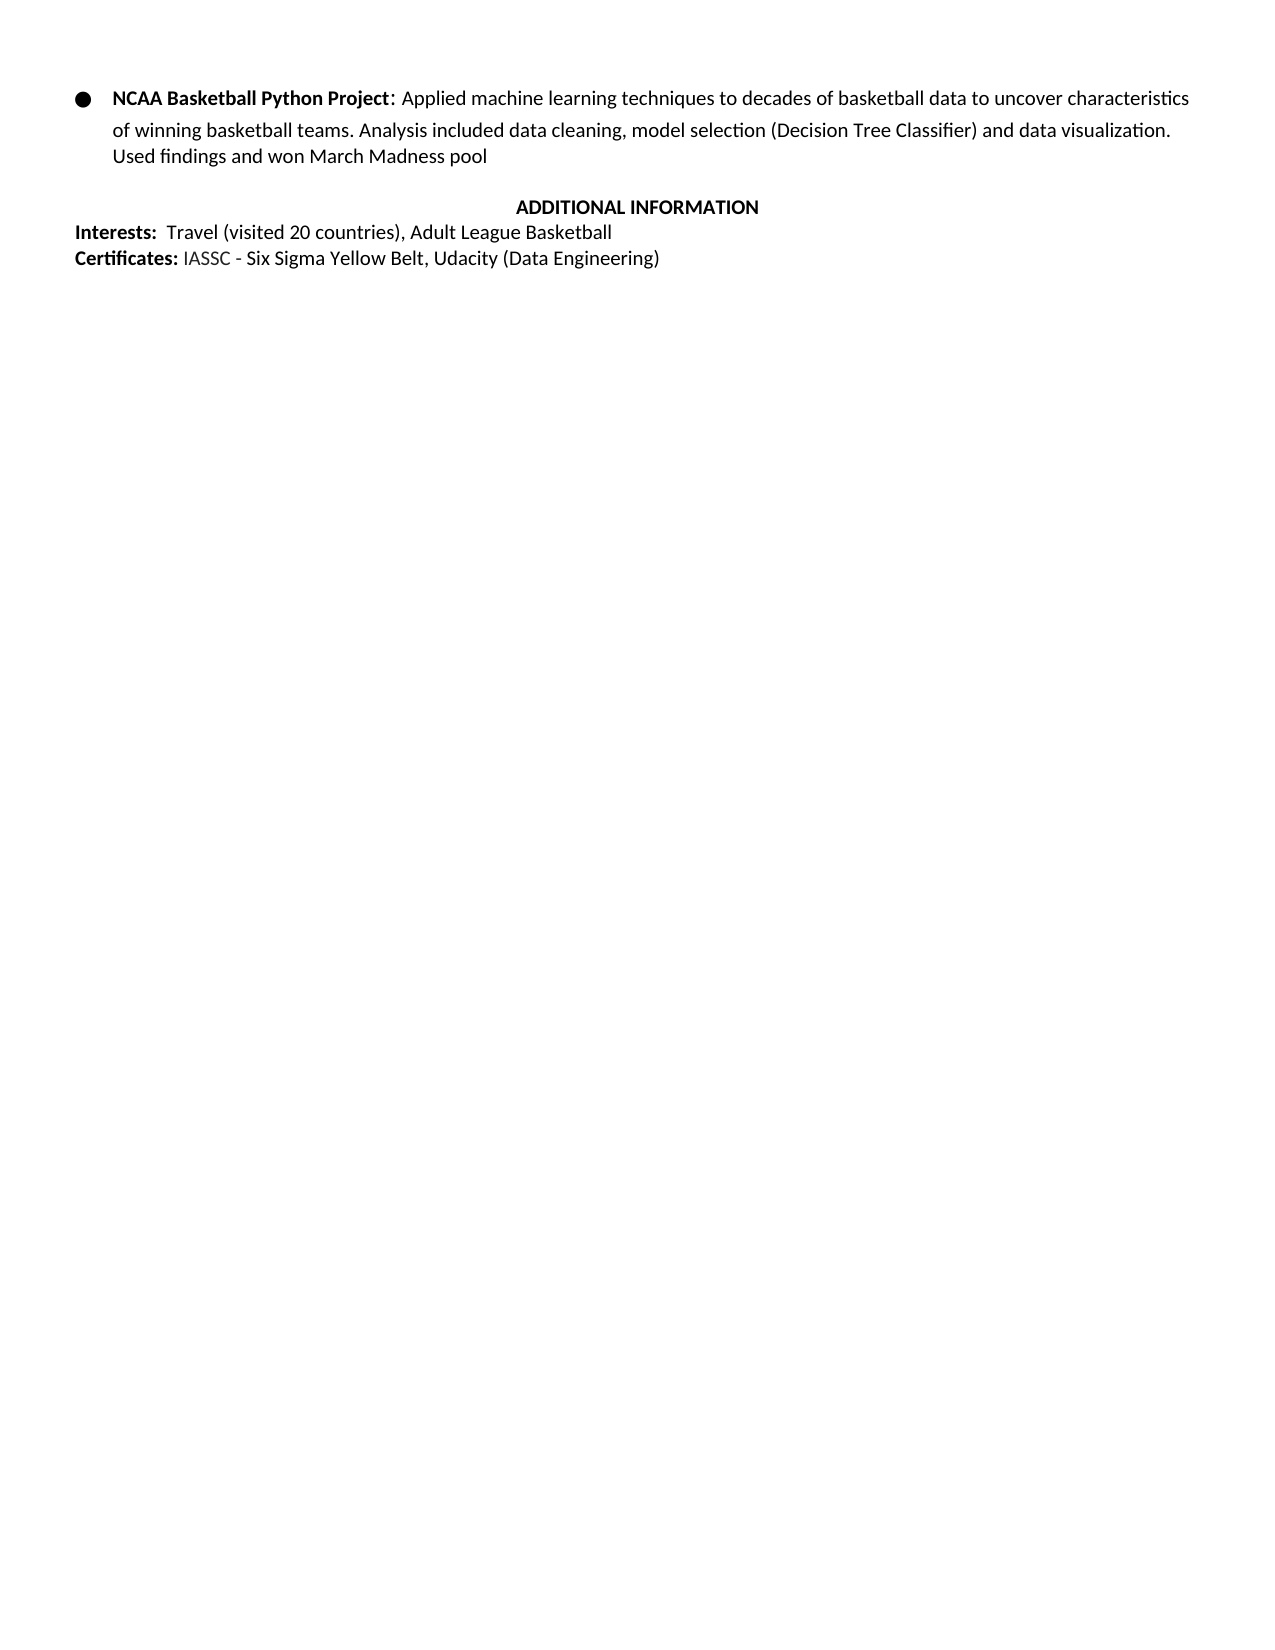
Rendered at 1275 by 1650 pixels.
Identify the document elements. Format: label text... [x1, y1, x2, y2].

text ADDITIONAL INFORMATION [75, 194, 1200, 219]
text Interests: Travel (visited 20 countries), Adult League Basketball [75, 219, 1200, 245]
list NCAA Basketball Python Project: Applied machine learning techniques to decades of basketball data to uncover characteristics of winning basketball teams. Analysis included data cleaning, model selection (Decision Tree Classifier) and data visualization. Used findings and won March Madness pool [74, 75, 1200, 168]
text Certificates: IASSC - Six Sigma Yellow Belt, Udacity (Data Engineering) [246, 245, 1200, 270]
